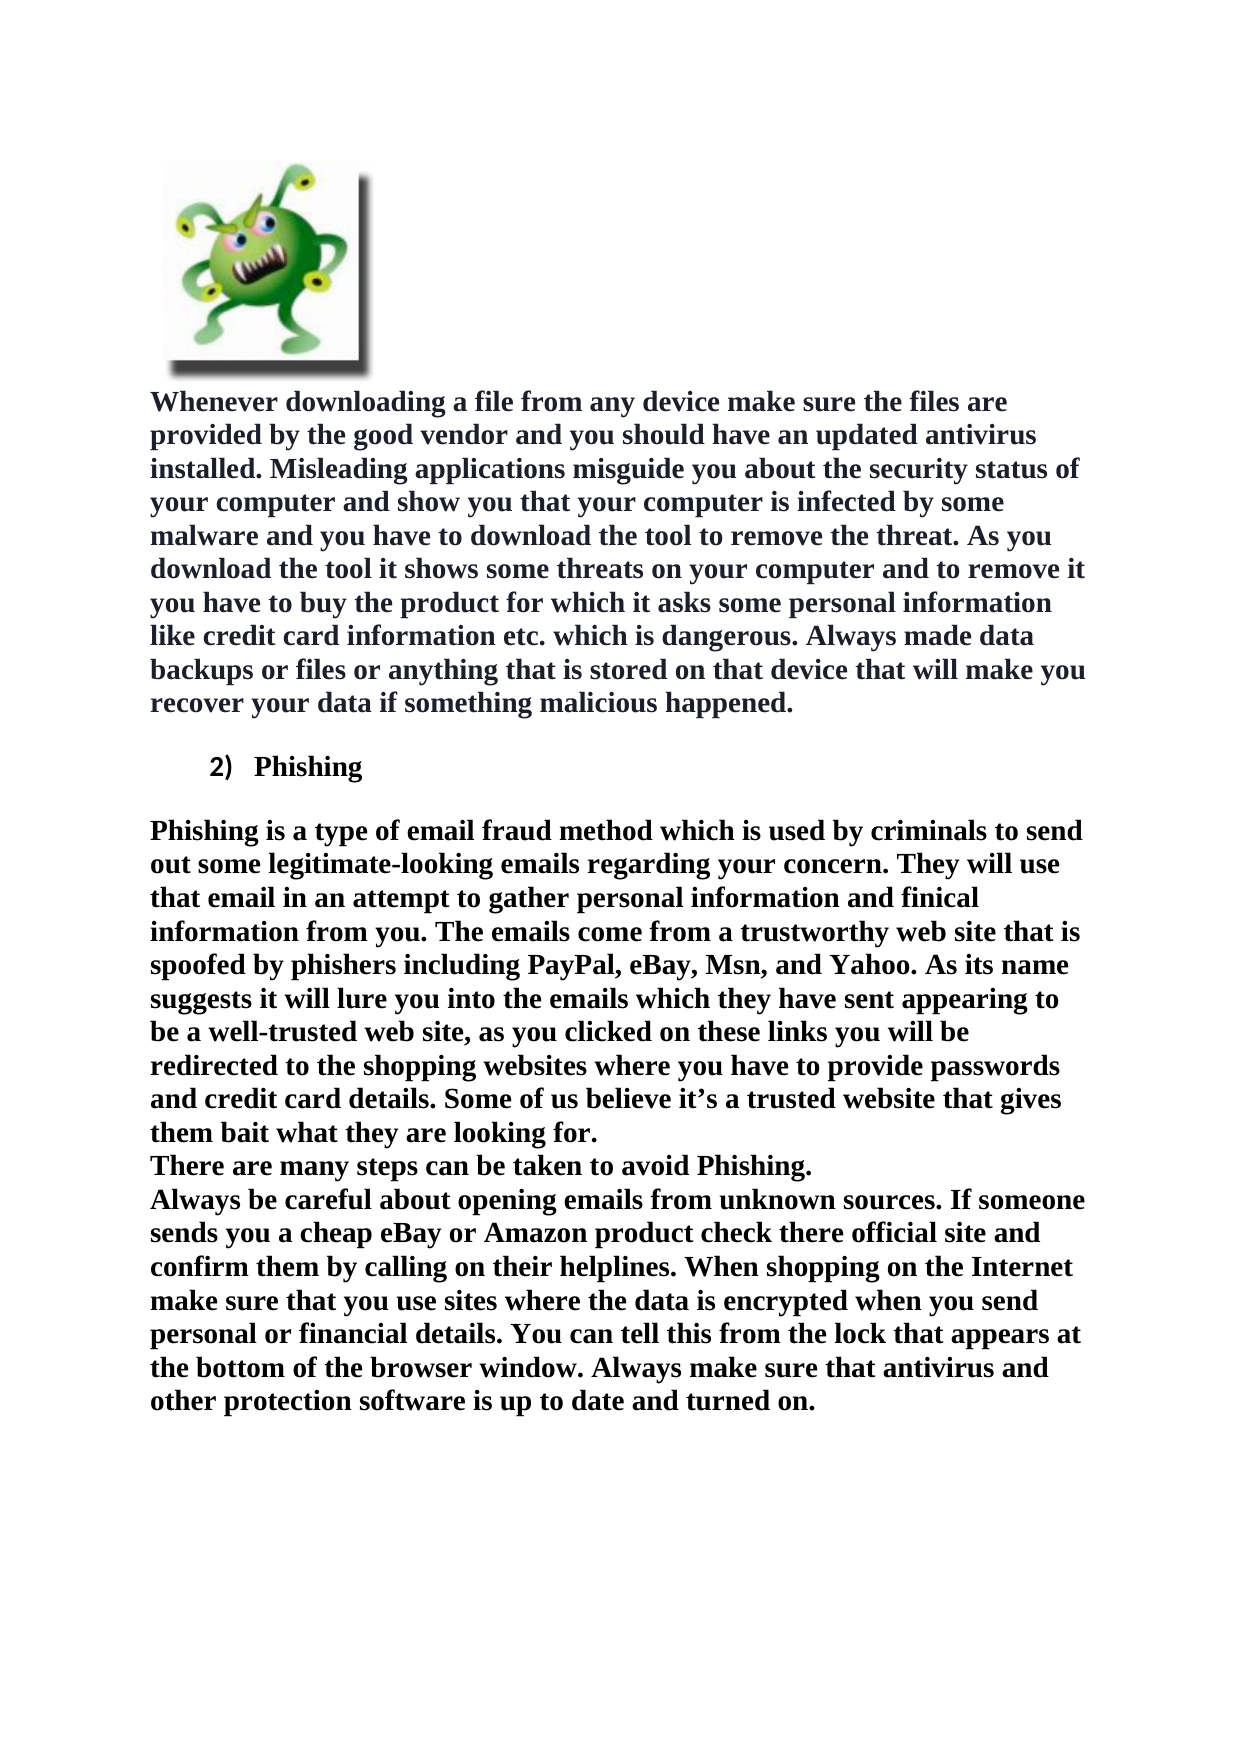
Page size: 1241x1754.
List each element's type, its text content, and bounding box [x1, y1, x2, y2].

subtitle Whenever downloading a file from any device make sure the files are provided by the good vendor and you should have an updated antivirus installed. Misleading applications misguide you about the security status of your computer and show you that your computer is infected by some malware and you have to download the tool to remove the threat. As you download the tool it shows some threats on your computer and to remove it you have to buy the product for which it asks some personal information like credit card information etc. which is dangerous. Always made data backups or files or anything that is stored on that device that will make you recover your data if something malicious happened. [150, 150, 1090, 719]
subtitle Phishing [209, 748, 1090, 784]
picture [150, 150, 384, 384]
text Phishing is a type of email fraud method which is used by criminals to send out some legitimate-looking emails regarding your concern. They will use that email in an attempt to gather personal information and finical information from you. The emails come from a trustworthy web site that is spoofed by phishers including PayPal, eBay, Msn, and Yahoo. As its name suggests it will lure you into the emails which they have sent appearing to be a well-trusted web site, as you clicked on these links you will be redirected to the shopping websites where you have to provide passwords and credit card details. Some of us believe it’s a trusted website that gives them bait what they are looking for. There are many steps can be taken to avoid Phishing. Always be careful about opening emails from unknown sources. If someone sends you a cheap eBay or Amazon product check there official site and confirm them by calling on their helplines. When shopping on the Internet make sure that you use sites where the data is encrypted when you send personal or financial details. You can tell this from the lock that appears at the bottom of the browser window. Always make sure that antivirus and other protection software is up to date and turned on. [150, 813, 1090, 1417]
